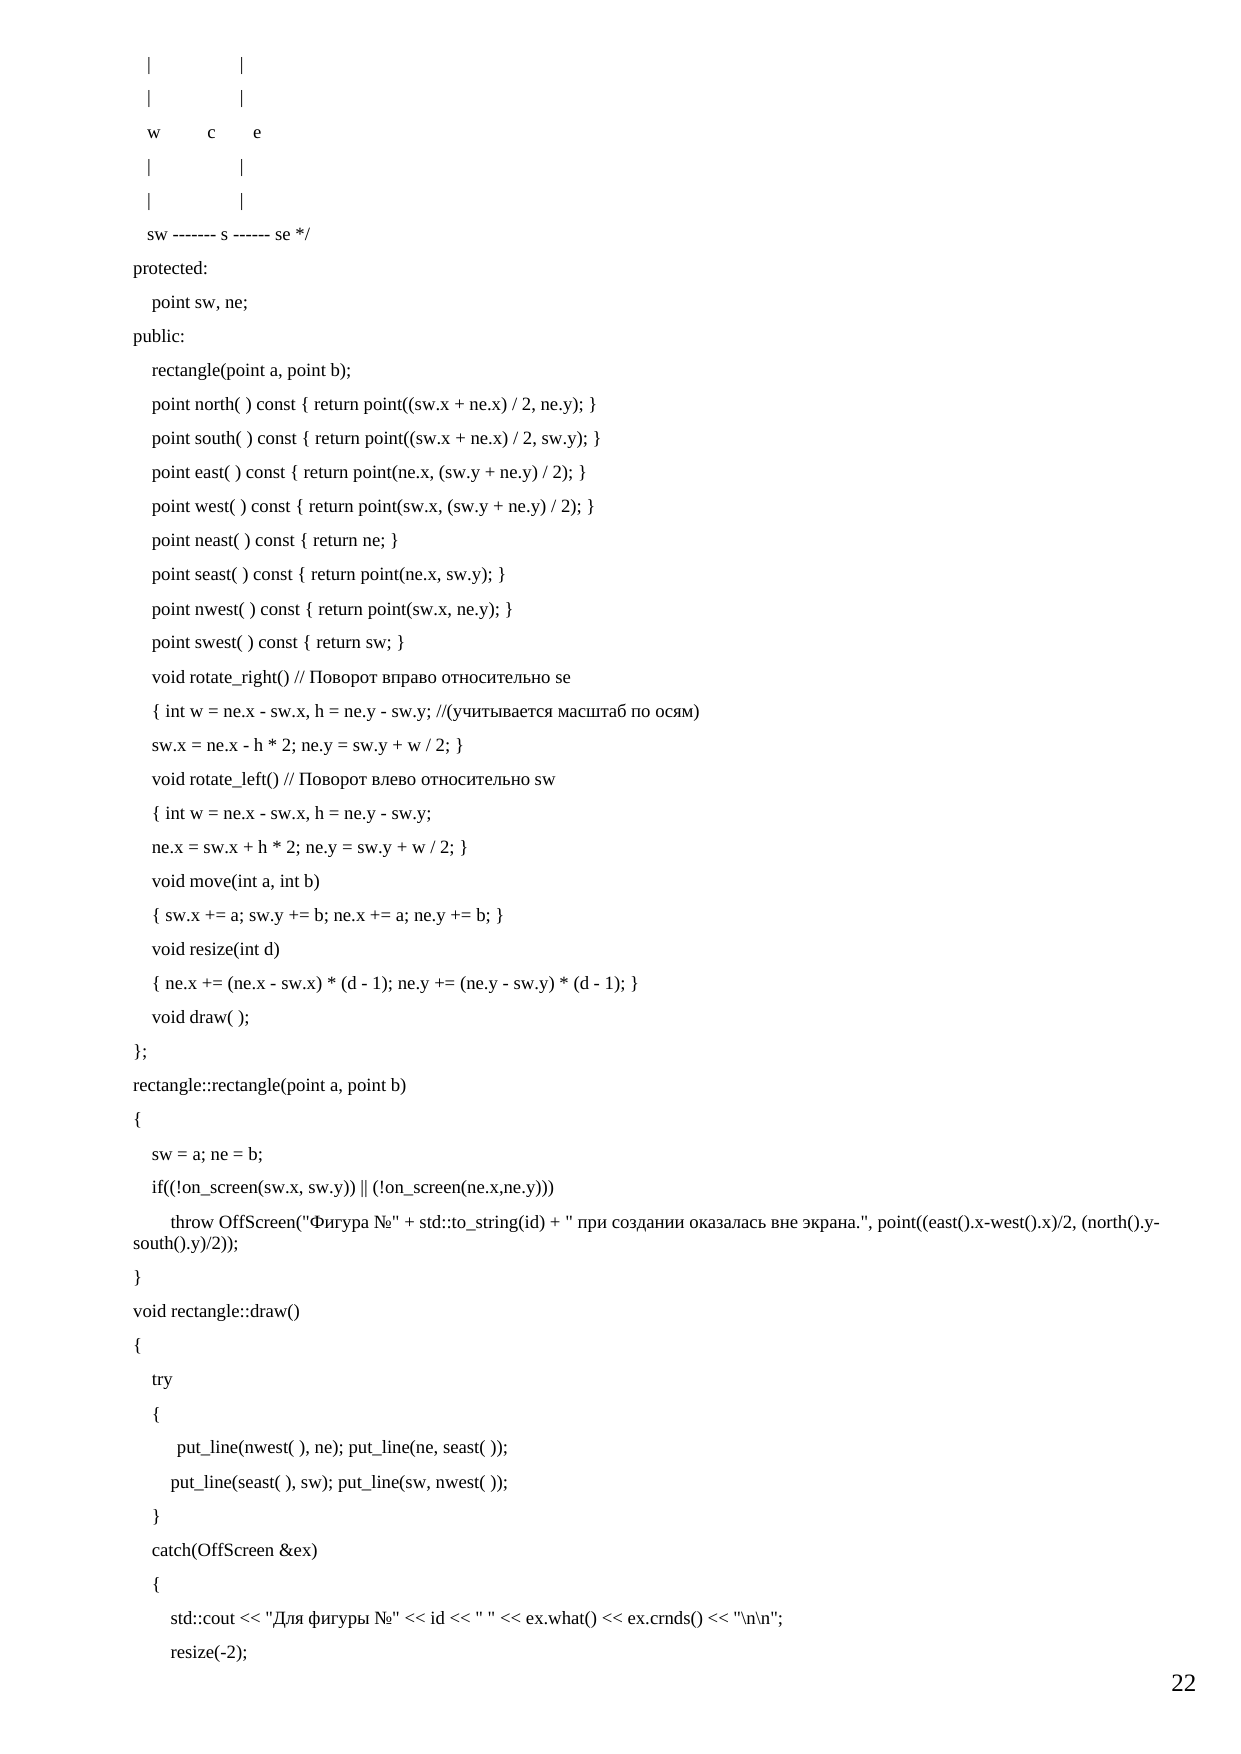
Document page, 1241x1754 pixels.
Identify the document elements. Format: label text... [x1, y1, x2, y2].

text catch(OffScreen &ex) [133, 1539, 1196, 1560]
text { int w = ne.x - sw.x, h = ne.y - sw.y; //(учитывается масштаб по осям) [133, 699, 1196, 721]
text point east( ) const { return point(ne.x, (sw.y + ne.y) / 2); } [133, 461, 1196, 483]
text sw.x = ne.x - h * 2; ne.y = sw.y + w / 2; } [133, 734, 1196, 755]
text | | [133, 189, 1196, 210]
text { ne.x += (ne.x - sw.x) * (d - 1); ne.y += (ne.y - sw.y) * (d - 1); } [133, 972, 1196, 994]
text point north( ) const { return point((sw.x + ne.x) / 2, ne.y); } [133, 393, 1196, 414]
text { [133, 1334, 1196, 1356]
text } [133, 1266, 1196, 1288]
text | | [133, 86, 1196, 108]
text resize(-2); [133, 1641, 1196, 1662]
text point swest( ) const { return sw; } [133, 631, 1196, 653]
text rectangle(point a, point b); [133, 359, 1196, 381]
text void resize(int d) [133, 938, 1196, 959]
text | | [133, 52, 1196, 74]
text point sw, ne; [133, 291, 1196, 312]
text throw OffScreen("Фигура №" + std::to_string(id) + " при создании оказалась вне экрана.", point((east().x-west().x)/2, (north().y-south().y)/2)); [133, 1211, 1196, 1254]
text std::cout << "Для фигуры №" << id << " " << ex.what() << ex.crnds() << "\n\n"; [133, 1607, 1196, 1628]
text void rotate_left() // Поворот влево относительно sw [133, 768, 1196, 789]
text void rectangle::draw() [133, 1300, 1196, 1322]
text { int w = ne.x - sw.x, h = ne.y - sw.y; [133, 802, 1196, 823]
text sw = a; ne = b; [133, 1142, 1196, 1164]
text void draw( ); [133, 1006, 1196, 1028]
text point neast( ) const { return ne; } [133, 529, 1196, 551]
text point west( ) const { return point(sw.x, (sw.y + ne.y) / 2); } [133, 495, 1196, 517]
text { [133, 1573, 1196, 1594]
text { sw.x += a; sw.y += b; ne.x += a; ne.y += b; } [133, 904, 1196, 926]
text { [133, 1108, 1196, 1130]
text void rotate_right() // Поворот вправо относительно se [133, 666, 1196, 687]
text | | [133, 154, 1196, 176]
text sw ------- s ------ se */ [133, 223, 1196, 244]
text { [133, 1402, 1196, 1424]
text protected: [133, 257, 1196, 278]
text point nwest( ) const { return point(sw.x, ne.y); } [133, 597, 1196, 619]
text point south( ) const { return point((sw.x + ne.x) / 2, sw.y); } [133, 427, 1196, 449]
text rectangle::rectangle(point a, point b) [133, 1074, 1196, 1096]
text } [133, 1504, 1196, 1526]
text w c e [133, 121, 1196, 142]
text if((!on_screen(sw.x, sw.y)) || (!on_screen(ne.x,ne.y))) [133, 1176, 1196, 1198]
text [133, 1436, 1196, 1458]
text ne.x = sw.x + h * 2; ne.y = sw.y + w / 2; } [133, 836, 1196, 857]
text }; [133, 1040, 1196, 1062]
text void move(int a, int b) [133, 870, 1196, 891]
text point seast( ) const { return point(ne.x, sw.y); } [133, 563, 1196, 585]
text try [133, 1368, 1196, 1390]
text public: [133, 325, 1196, 346]
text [133, 1471, 1196, 1492]
